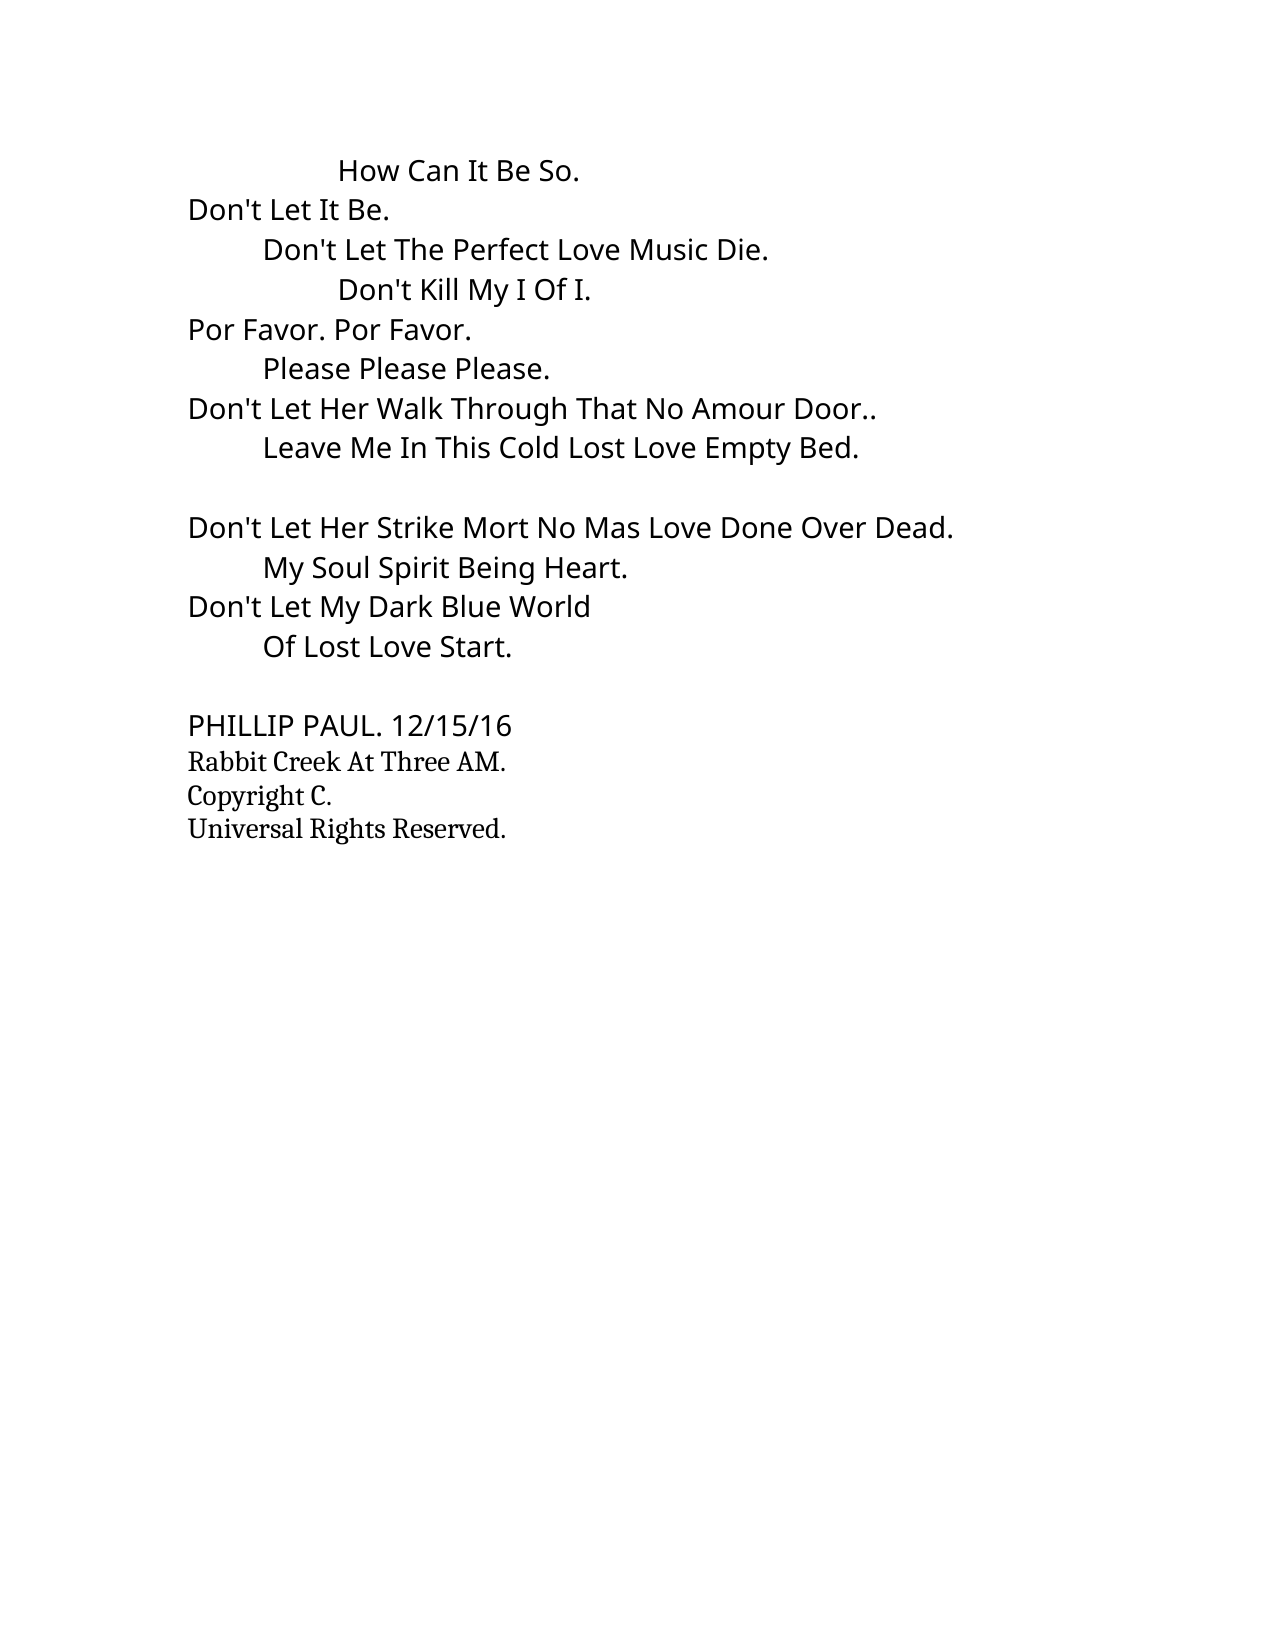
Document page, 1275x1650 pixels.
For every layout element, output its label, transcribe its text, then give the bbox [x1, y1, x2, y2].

text Don't Let The Perfect Love Music Die. [187, 229, 1087, 269]
text Don't Let It Be. [187, 190, 1087, 229]
text Of Lost Love Start. [187, 626, 1087, 666]
text Please Please Please. [187, 348, 1087, 388]
text Copyright C. [187, 779, 1087, 812]
text PHILLIP PAUL. 12/15/16 [187, 706, 1087, 745]
text Don't Let My Dark Blue World [187, 587, 1087, 626]
text How Can It Be So. [262, 150, 1087, 190]
text Universal Rights Reserved. [187, 812, 1087, 846]
text Rabbit Creek At Three AM. [187, 745, 1087, 779]
text My Soul Spirit Being Heart. [187, 547, 1087, 587]
text Don't Let Her Walk Through That No Amour Door.. [187, 388, 1087, 428]
text Leave Me In This Cold Lost Love Empty Bed. [187, 428, 1087, 467]
text Don't Let Her Strike Mort No Mas Love Done Over Dead. [187, 507, 1087, 547]
text Por Favor. Por Favor. [187, 309, 1087, 348]
text Don't Kill My I Of I. [262, 269, 1087, 309]
